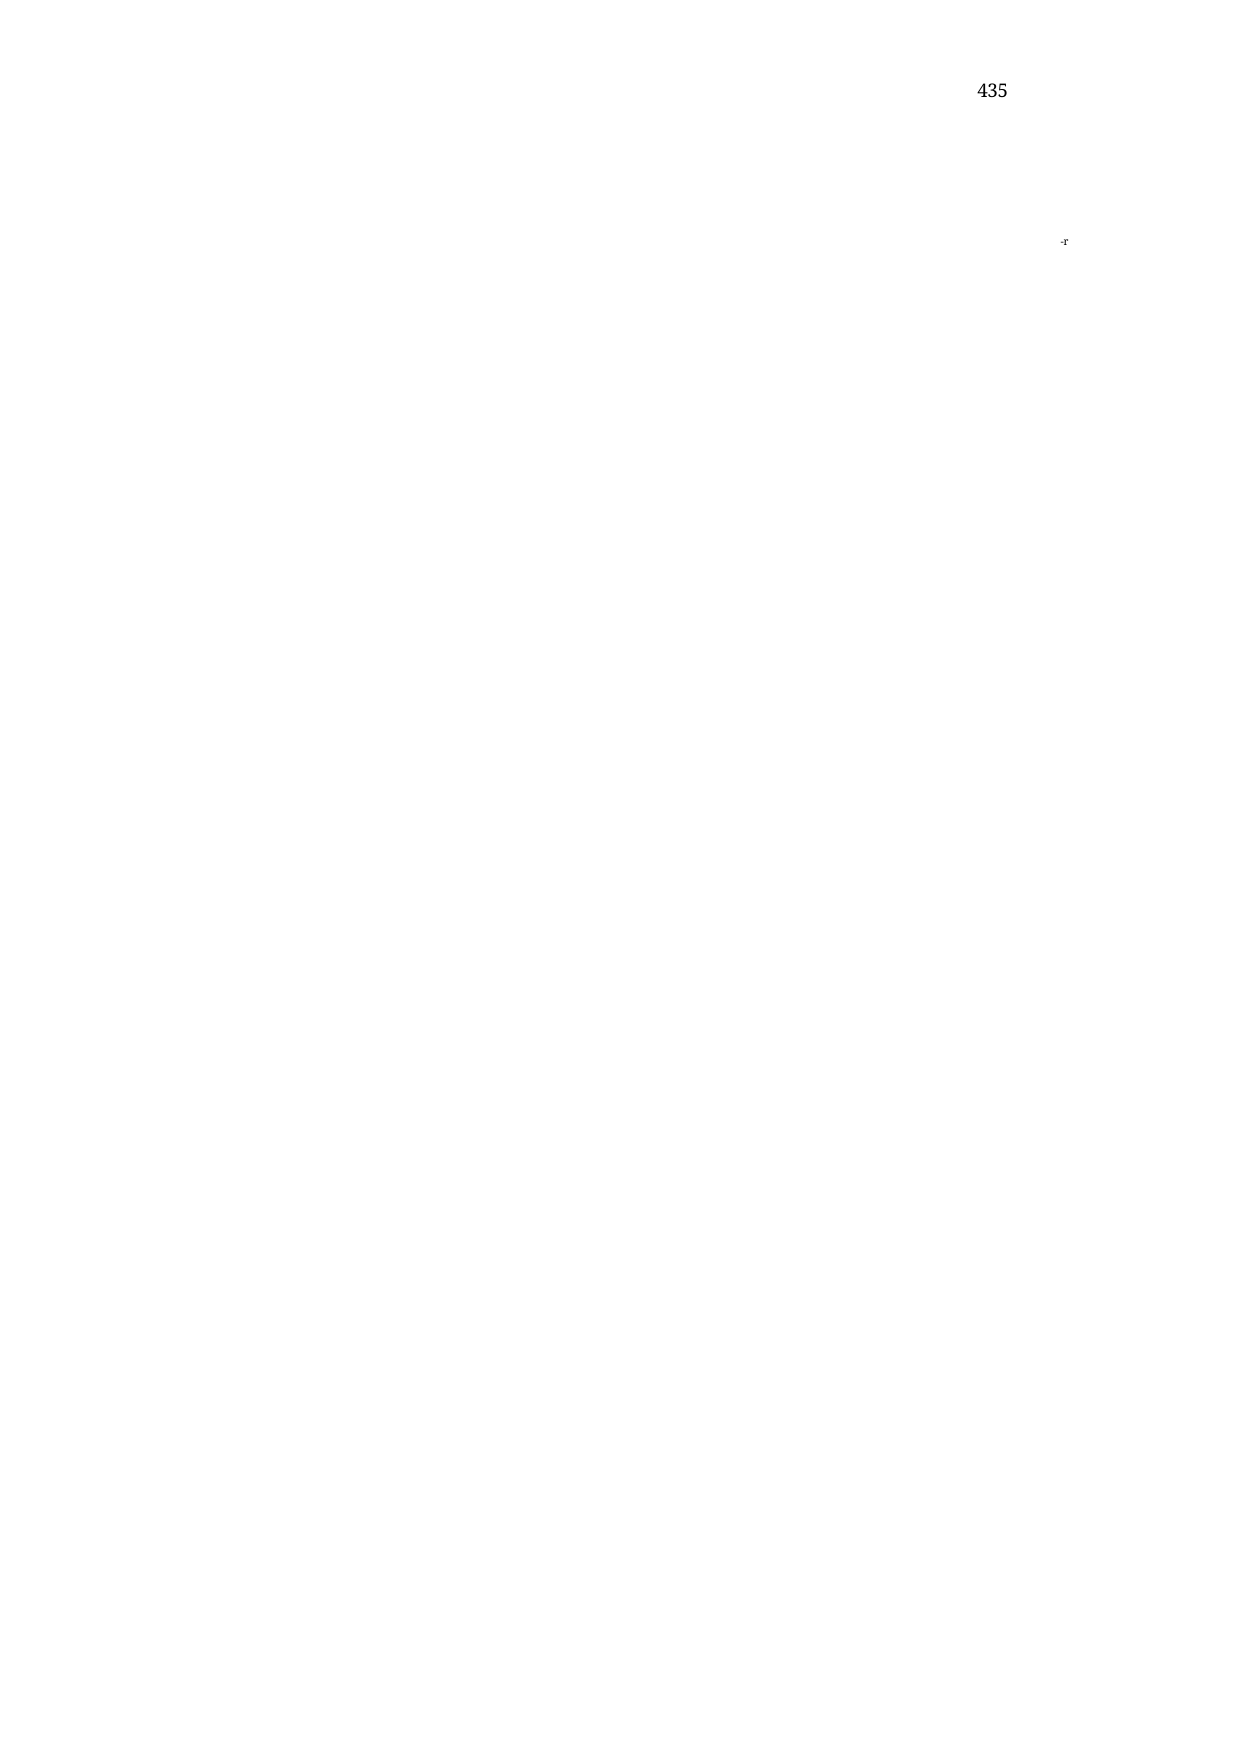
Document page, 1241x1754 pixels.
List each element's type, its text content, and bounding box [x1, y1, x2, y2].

text 435 [977, 83, 1033, 101]
